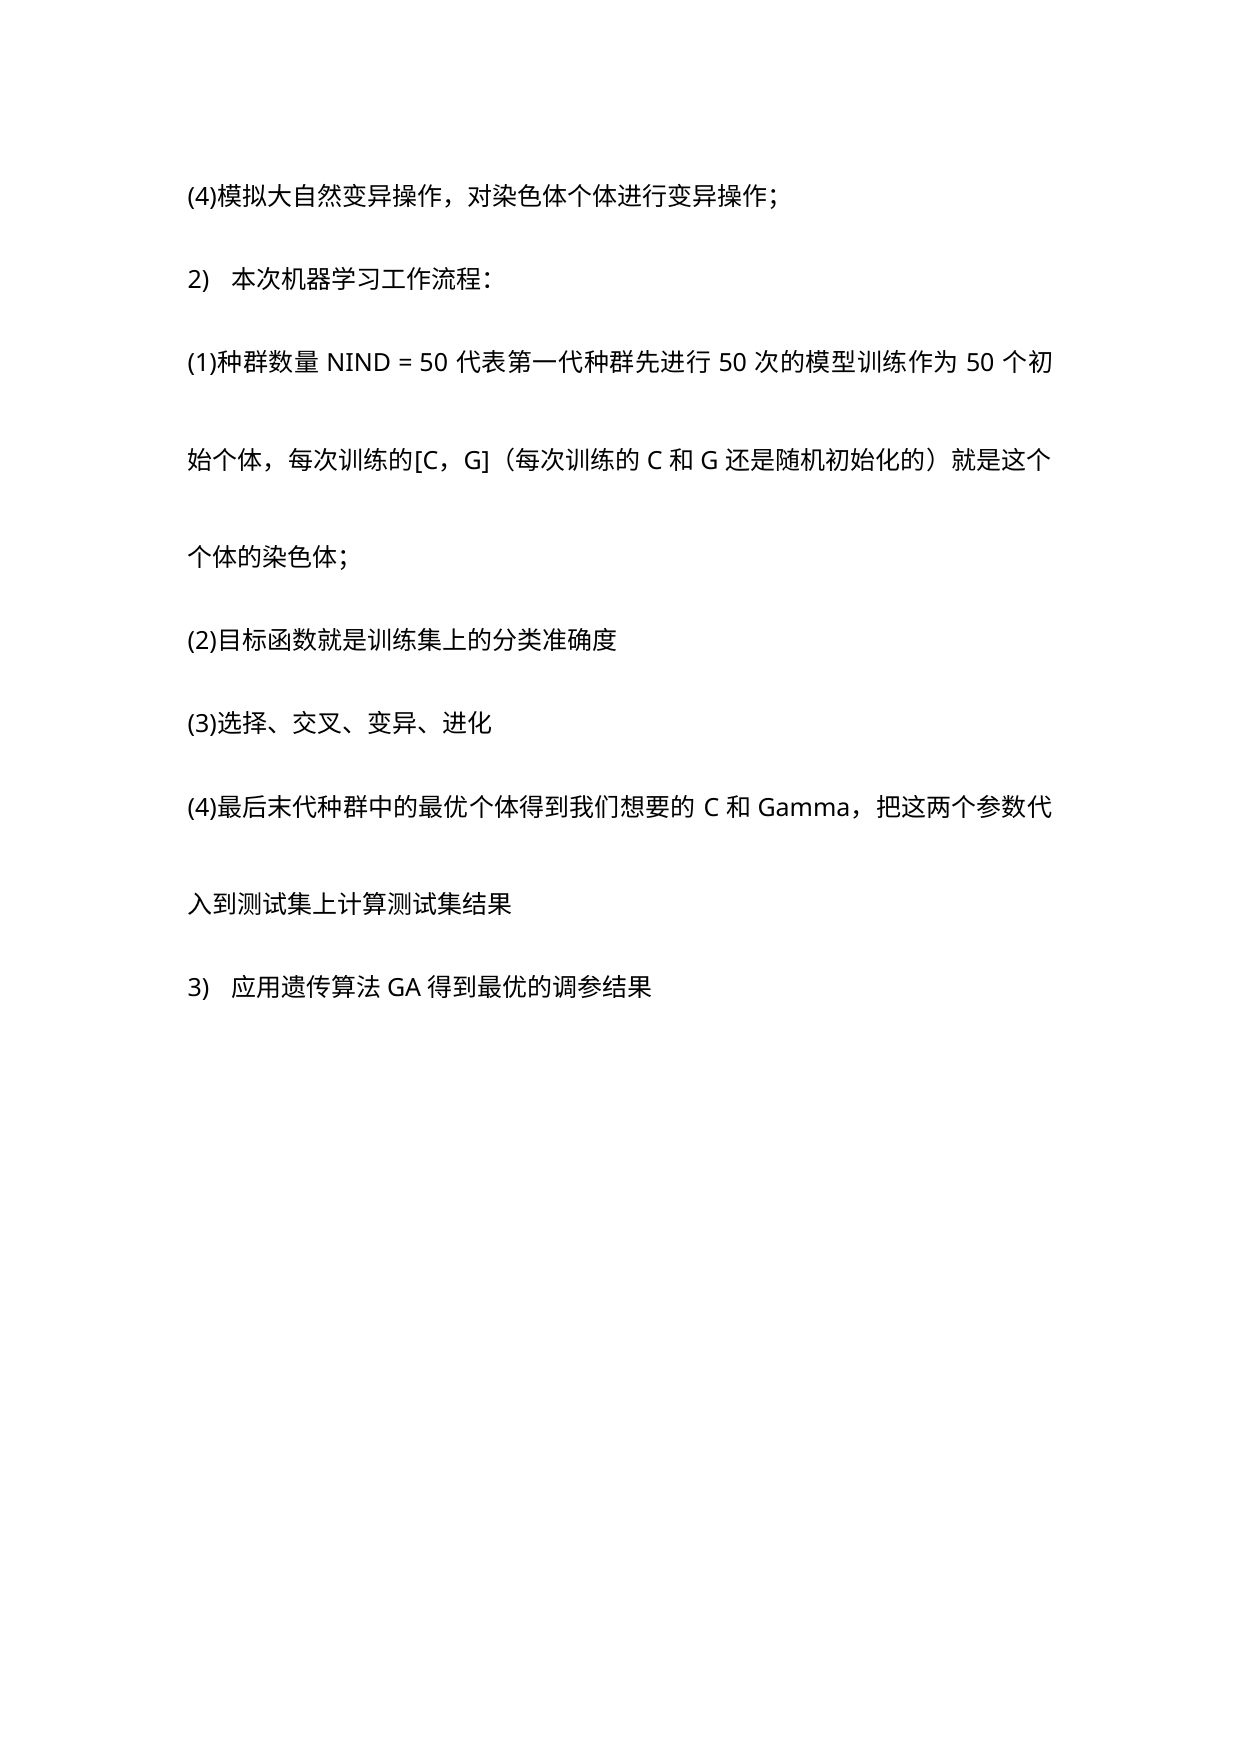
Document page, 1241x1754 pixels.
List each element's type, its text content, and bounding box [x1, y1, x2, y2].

text (4)最后末代种群中的最优个体得到我们想要的 C 和 Gamma，把这两个参数代入到测试集上计算测试集结果 [187, 773, 1053, 935]
text 3) 应用遗传算法 GA 得到最优的调参结果 [187, 953, 1053, 1018]
text 2) 本次机器学习工作流程： [187, 245, 1053, 310]
text (2)目标函数就是训练集上的分类准确度 [187, 606, 1053, 671]
text (3)选择、交叉、变异、进化 [187, 689, 1053, 754]
text (1)种群数量 NIND = 50 代表第一代种群先进行 50 次的模型训练作为 50 个初始个体，每次训练的[C，G]（每次训练的 C 和 G 还是随机初始化的）就是这个个体的染色体； [187, 328, 1053, 588]
text (4)模拟大自然变异操作，对染色体个体进行变异操作； [187, 162, 1053, 227]
